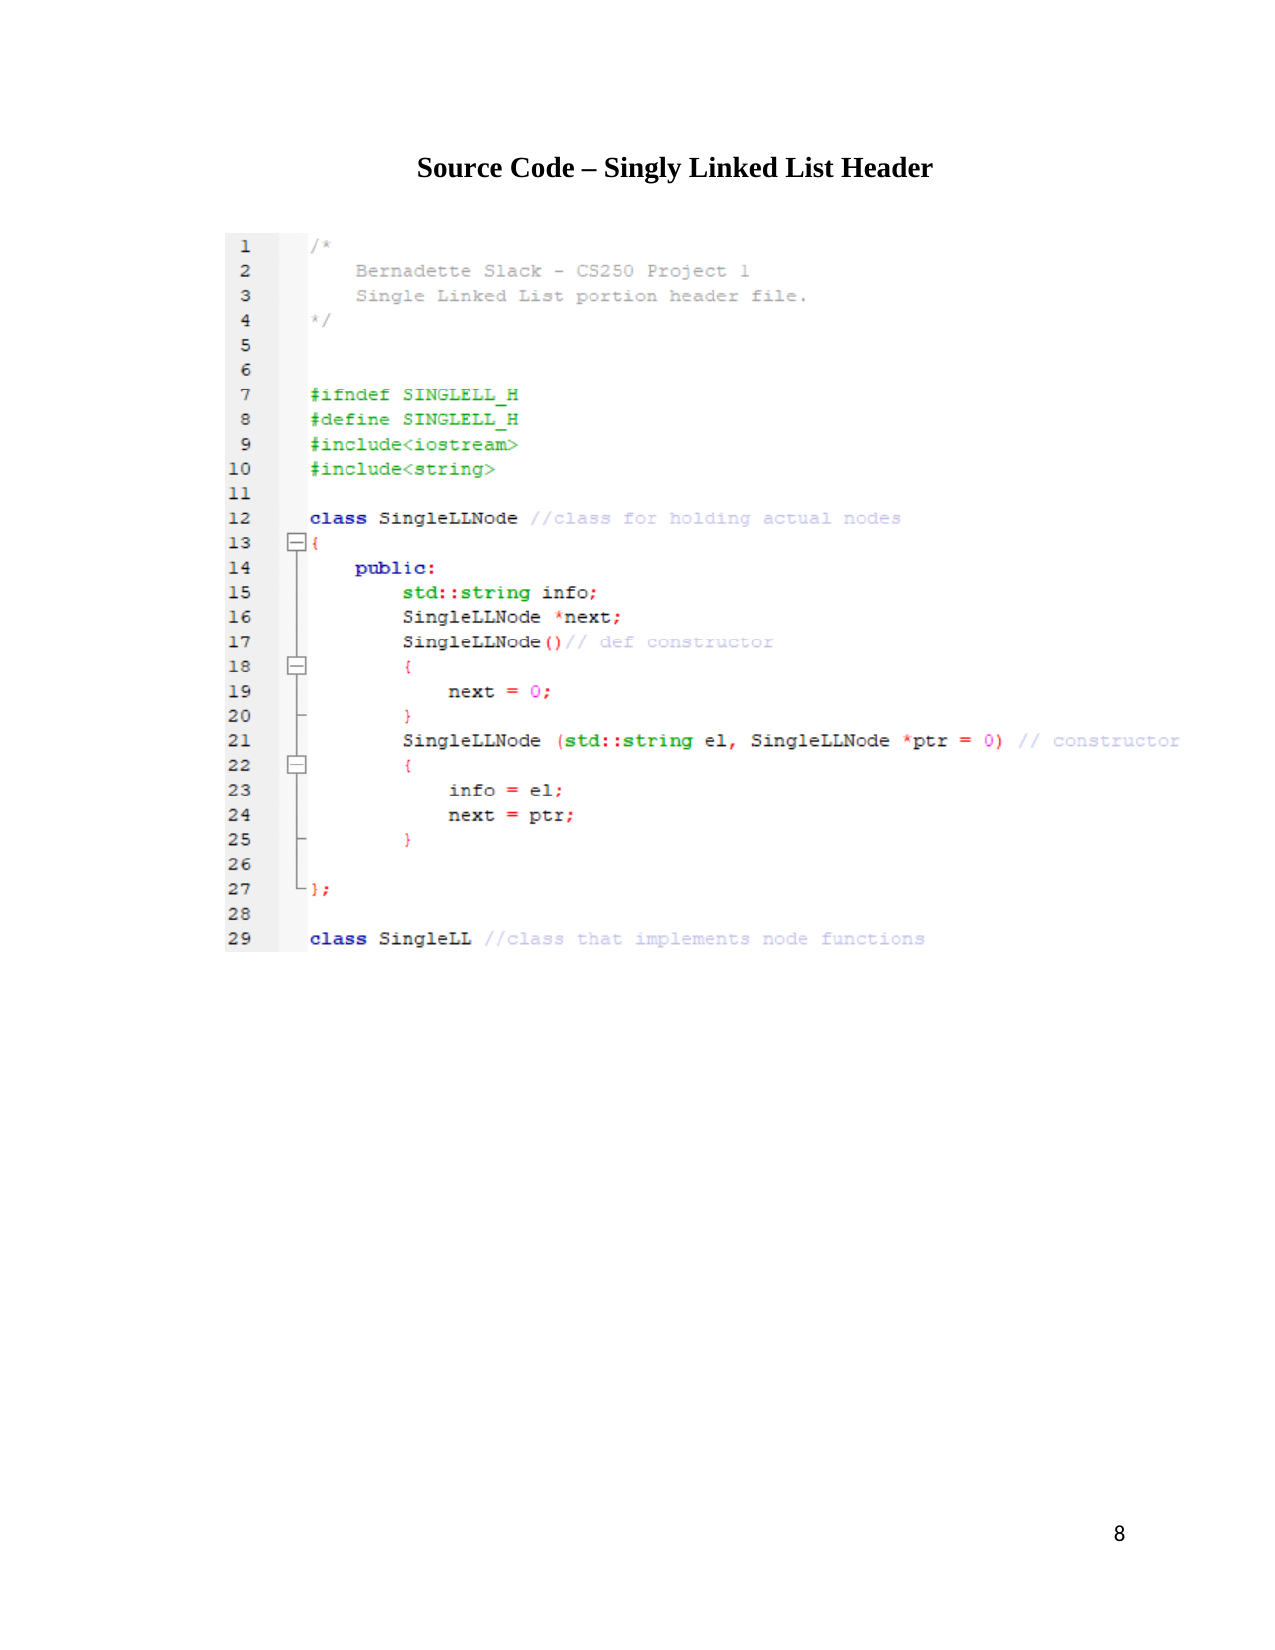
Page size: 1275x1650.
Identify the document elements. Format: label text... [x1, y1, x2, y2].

picture [225, 233, 1200, 952]
list Source Code – Singly Linked List Header [225, 150, 1125, 183]
